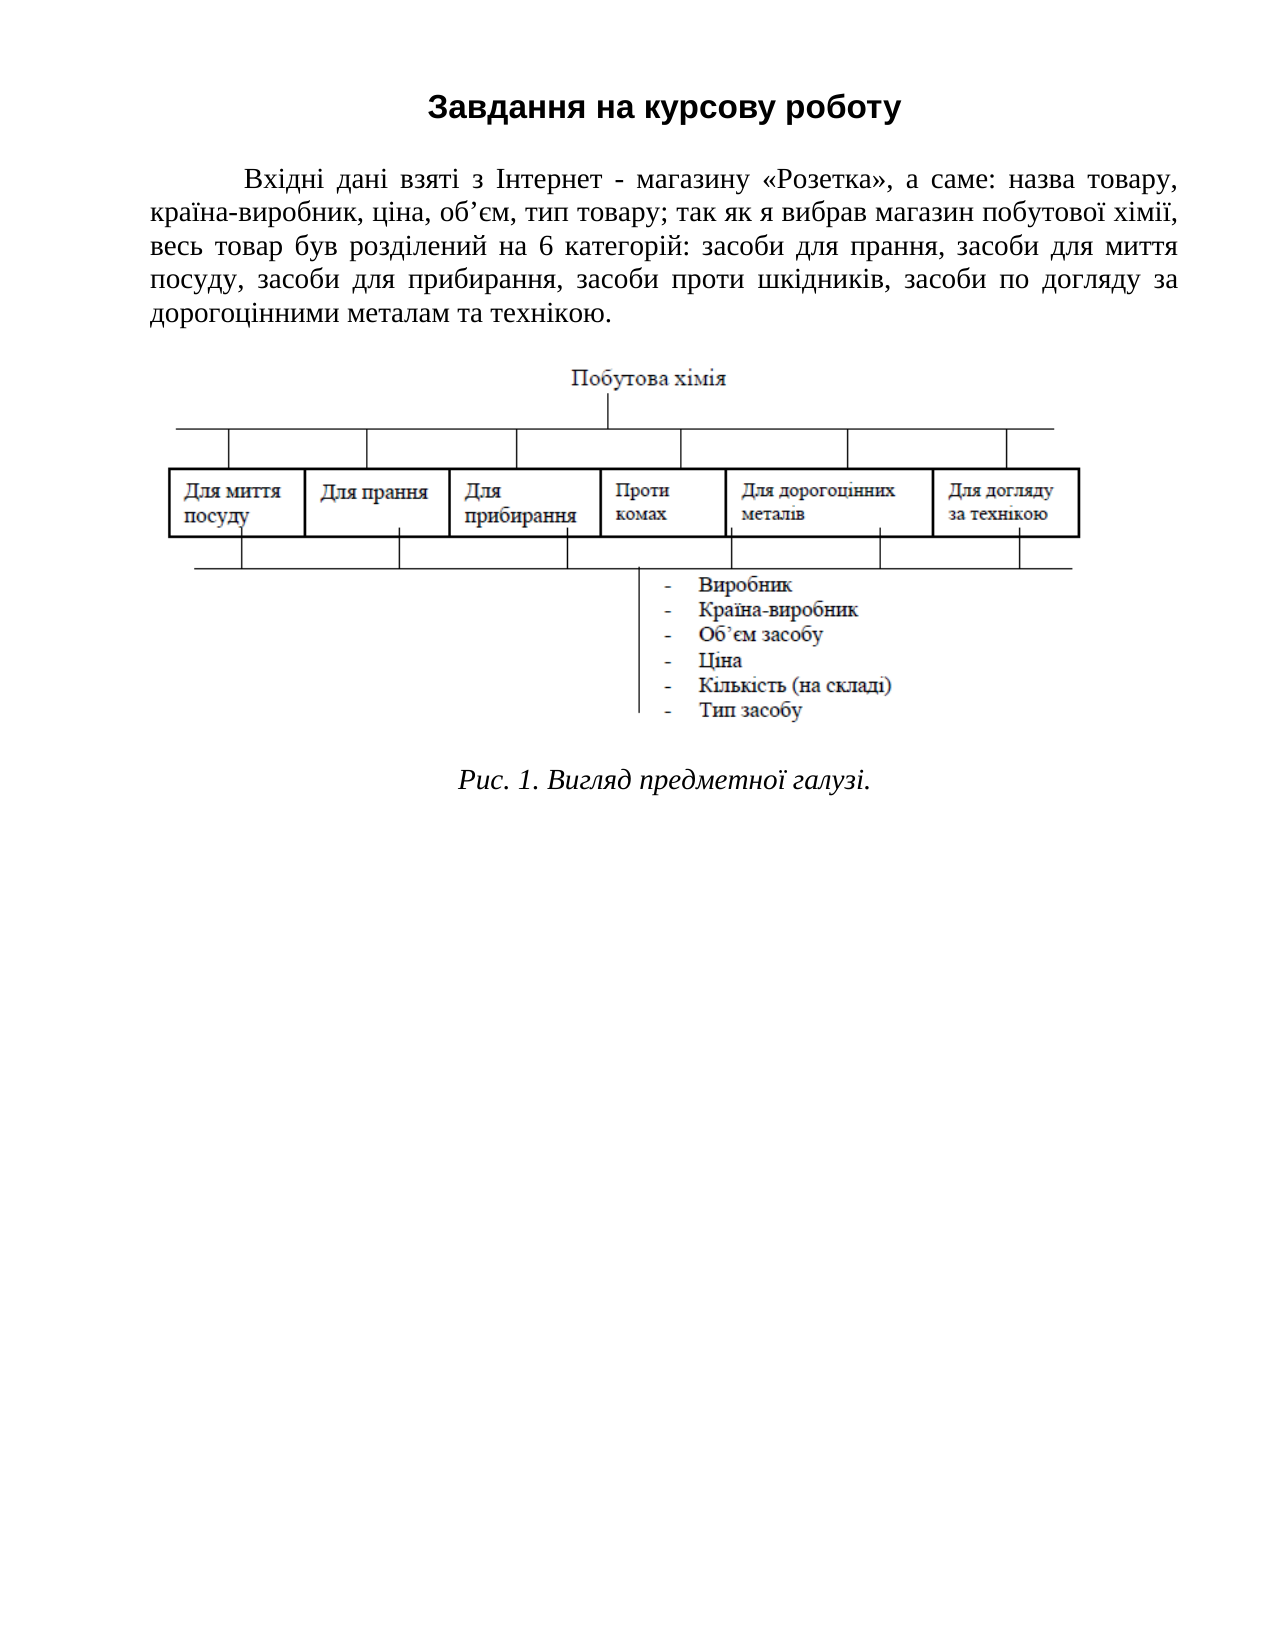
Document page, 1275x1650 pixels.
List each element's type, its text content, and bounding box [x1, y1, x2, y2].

subtitle Завдання на курсову роботу [150, 88, 1179, 126]
picture [150, 362, 1096, 734]
text Рис. 1. Вигляд предметної галузі. [150, 762, 1179, 795]
text Вхідні дані взяті з Інтернет - магазину «Розетка», а саме: назва товару, країна-виробник, ціна, об’єм, тип товару; так як я вибрав магазин побутової хімії, весь товар був розділений на 6 категорій: засоби для прання, засоби для миття посуду, засоби для прибирання, засоби проти шкідників, засоби по догляду за дорогоцінними металам та технікою. [150, 161, 1179, 329]
